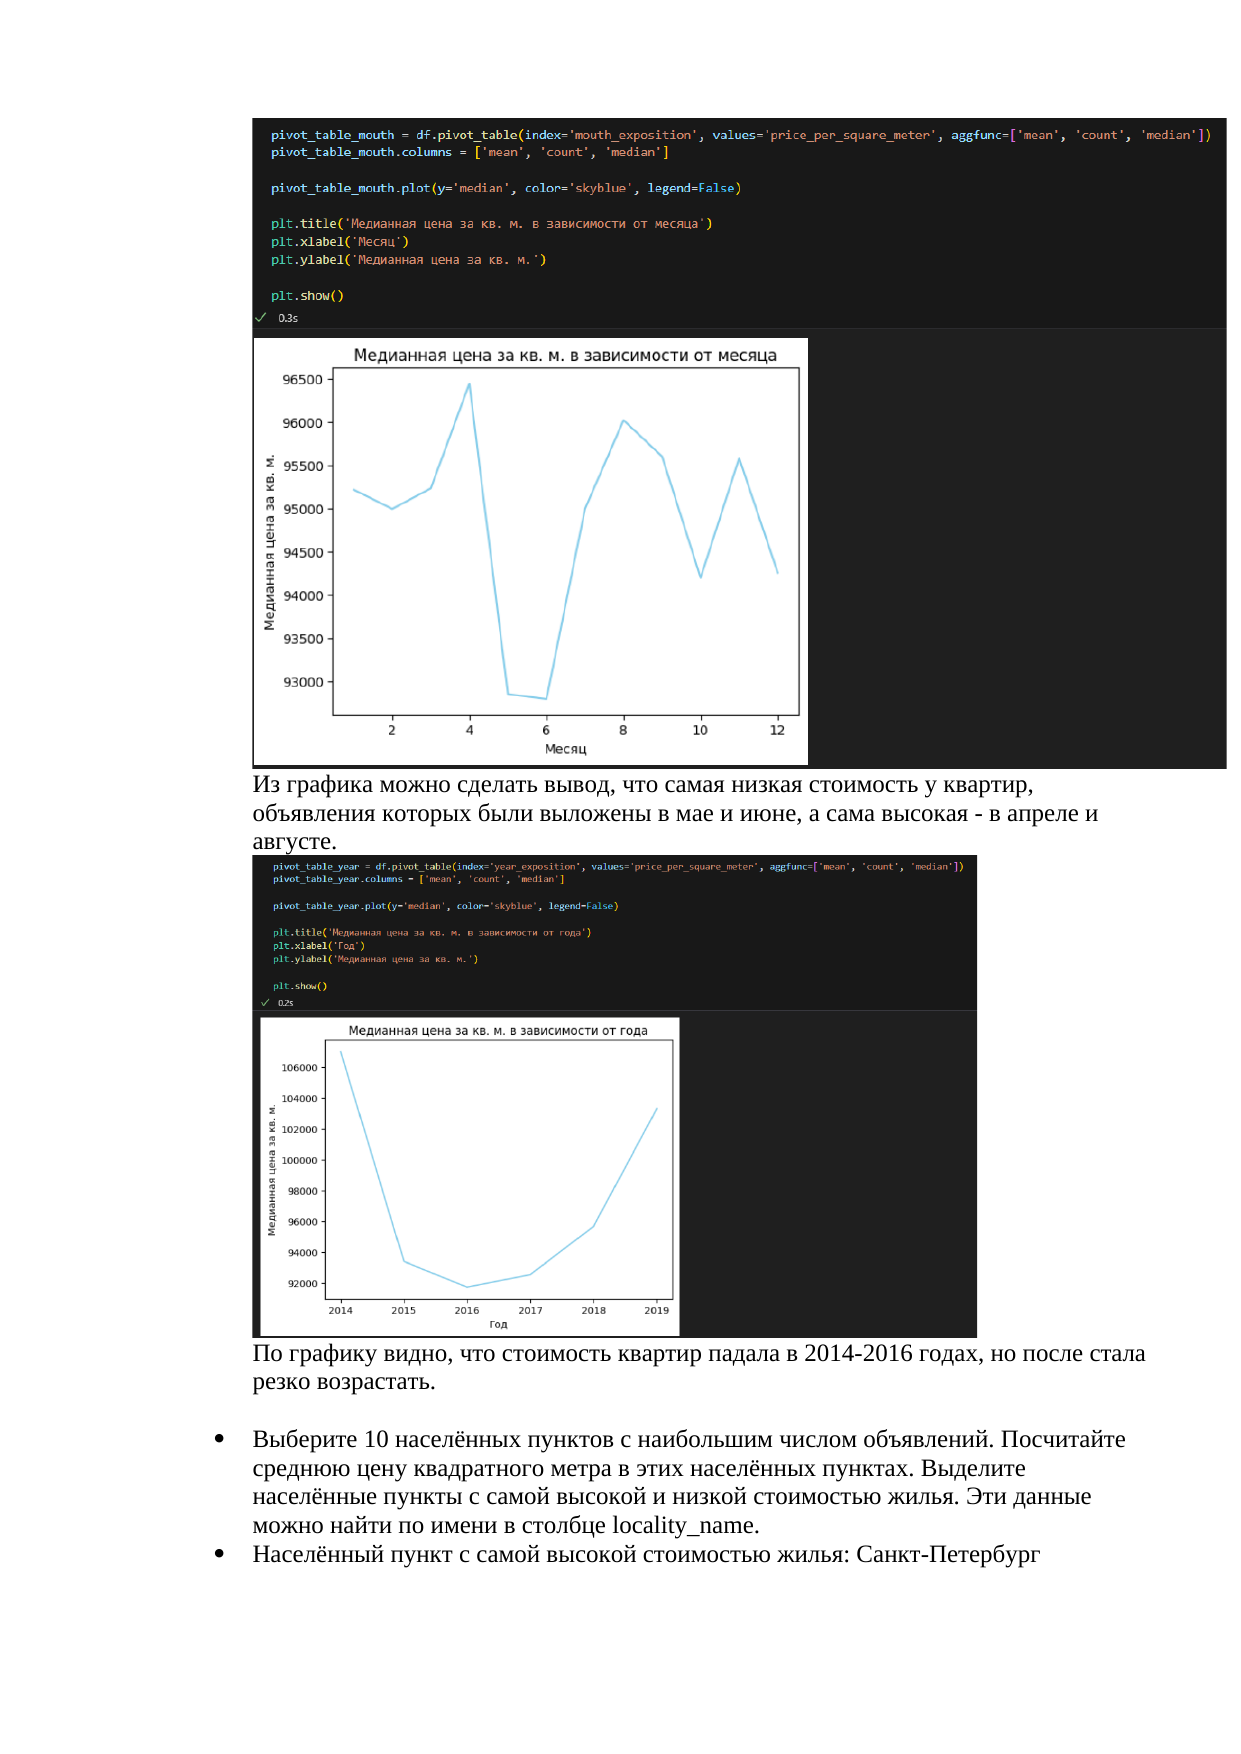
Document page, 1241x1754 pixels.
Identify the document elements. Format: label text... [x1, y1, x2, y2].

list По графику видно, что стоимость квартир падала в 2014-2016 годах, но после стала резко возрастать. [252, 1338, 1152, 1395]
picture [252, 855, 978, 1338]
list Выберите 10 населённых пунктов с наибольшим числом объявлений. Посчитайте среднюю цену квадратного метра в этих населённых пунктах. Выделите населённые пункты с самой высокой и низкой стоимостью жилья. Эти данные можно найти по имени в столбце locality_name. [215, 1424, 1152, 1539]
picture [252, 118, 1227, 769]
list Населённый пункт с самой высокой стоимостью жилья: Санкт-Петербург [215, 1539, 1152, 1568]
list Из графика можно сделать вывод, что самая низкая стоимость у квартир, объявления которых были выложены в мае и июне, а сама высокая - в апреле и августе. [252, 769, 1152, 855]
